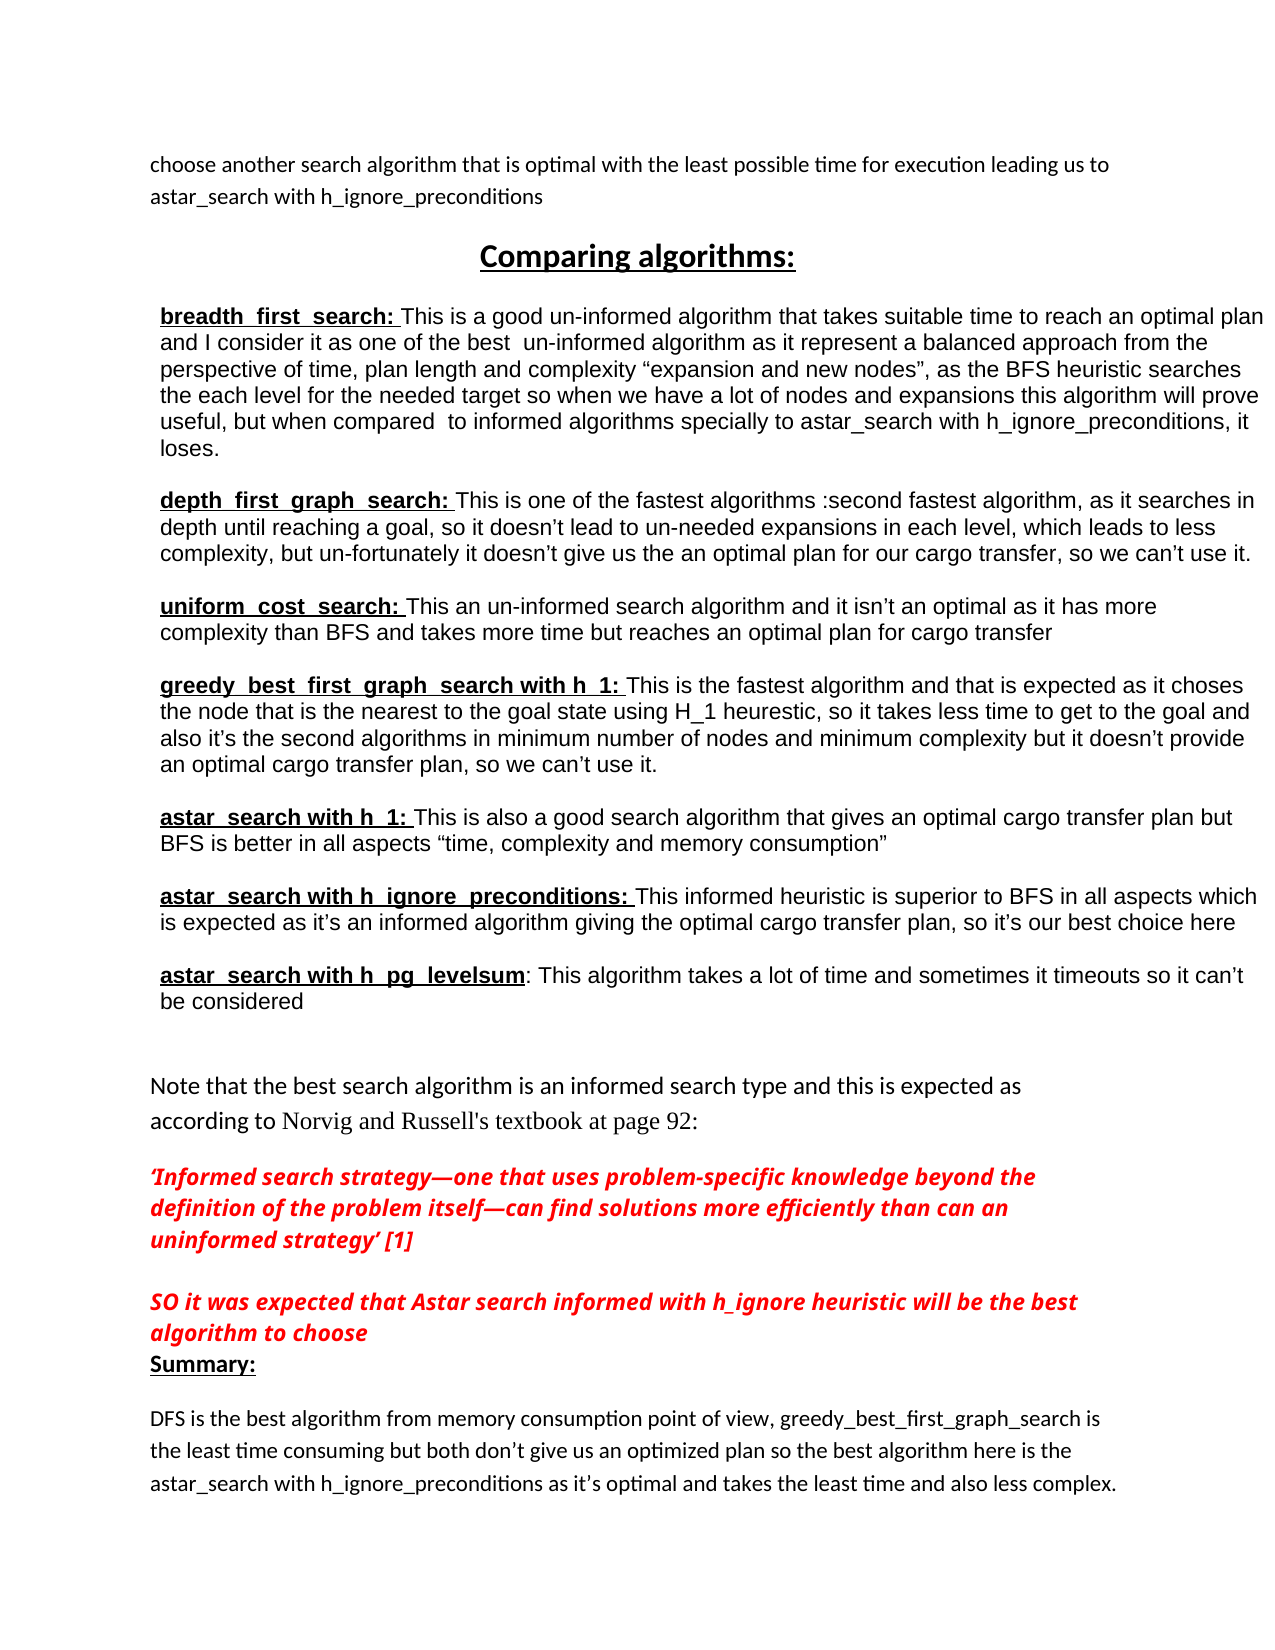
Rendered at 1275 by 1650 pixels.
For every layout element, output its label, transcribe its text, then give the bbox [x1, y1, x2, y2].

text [150, 150, 1125, 210]
table_cell depth_first_graph_search: This is one of the fastest algorithms :second fastest algorithm, as it searches in depth until reaching a goal, so it doesn’t lead to un-needed expansions in each level, which leads to less complexity, but un-fortunately it doesn’t give us the an optimal plan for our cargo transfer, so we can’t use it. [149, 487, 1275, 593]
table_header breadth_first_search: This is a good un-informed algorithm that takes suitable time to reach an optimal plan and I consider it as one of the best un-informed algorithm as it represent a balanced approach from the perspective of time, plan length and complexity “expansion and new nodes”, as the BFS heuristic searches the each level for the needed target so when we have a lot of nodes and expansions this algorithm will prove useful, but when compared to informed algorithms specially to astar_search with h_ignore_preconditions, it loses. [149, 303, 1275, 487]
table_cell astar_search with h_pg_levelsum: This algorithm takes a lot of time and sometimes it timeouts so it can’t be considered [149, 962, 1275, 1014]
text Note that the best search algorithm is an informed search type and this is expected as according to Norvig and Russell's textbook at page 92: [150, 1070, 1125, 1136]
text SO it was expected that Astar search informed with h_ignore heuristic will be the best algorithm to choose [150, 1286, 1125, 1348]
text Summary: [150, 1348, 1125, 1379]
table_cell astar_search with h_ignore_preconditions: This informed heuristic is superior to BFS in all aspects which is expected as it’s an informed algorithm giving the optimal cargo transfer plan, so it’s our best choice here [149, 883, 1275, 962]
table_cell greedy_best_first_graph_search with h_1: This is the fastest algorithm and that is expected as it choses the node that is the nearest to the goal state using H_1 heurestic, so it takes less time to get to the goal and also it’s the second algorithms in minimum number of nodes and minimum complexity but it doesn’t provide an optimal cargo transfer plan, so we can’t use it. [149, 672, 1275, 803]
text Comparing algorithms: [150, 235, 1125, 276]
text DFS is the best algorithm from memory consumption point of view, greedy_best_first_graph_search is the least time consuming but both don’t give us an optimized plan so the best algorithm here is the astar_search with h_ignore_preconditions as it’s optimal and takes the least time and also less complex. [150, 1404, 1125, 1497]
text ‘Informed search strategy—one that uses problem-specific knowledge beyond the definition of the problem itself—can find solutions more efficiently than can an uninformed strategy’ [1] [150, 1161, 1125, 1255]
table_cell uniform_cost_search: This an un-informed search algorithm and it isn’t an optimal as it has more complexity than BFS and takes more time but reaches an optimal plan for cargo transfer [149, 593, 1275, 672]
table_cell astar_search with h_1: This is also a good search algorithm that gives an optimal cargo transfer plan but BFS is better in all aspects “time, complexity and memory consumption” [149, 804, 1275, 883]
